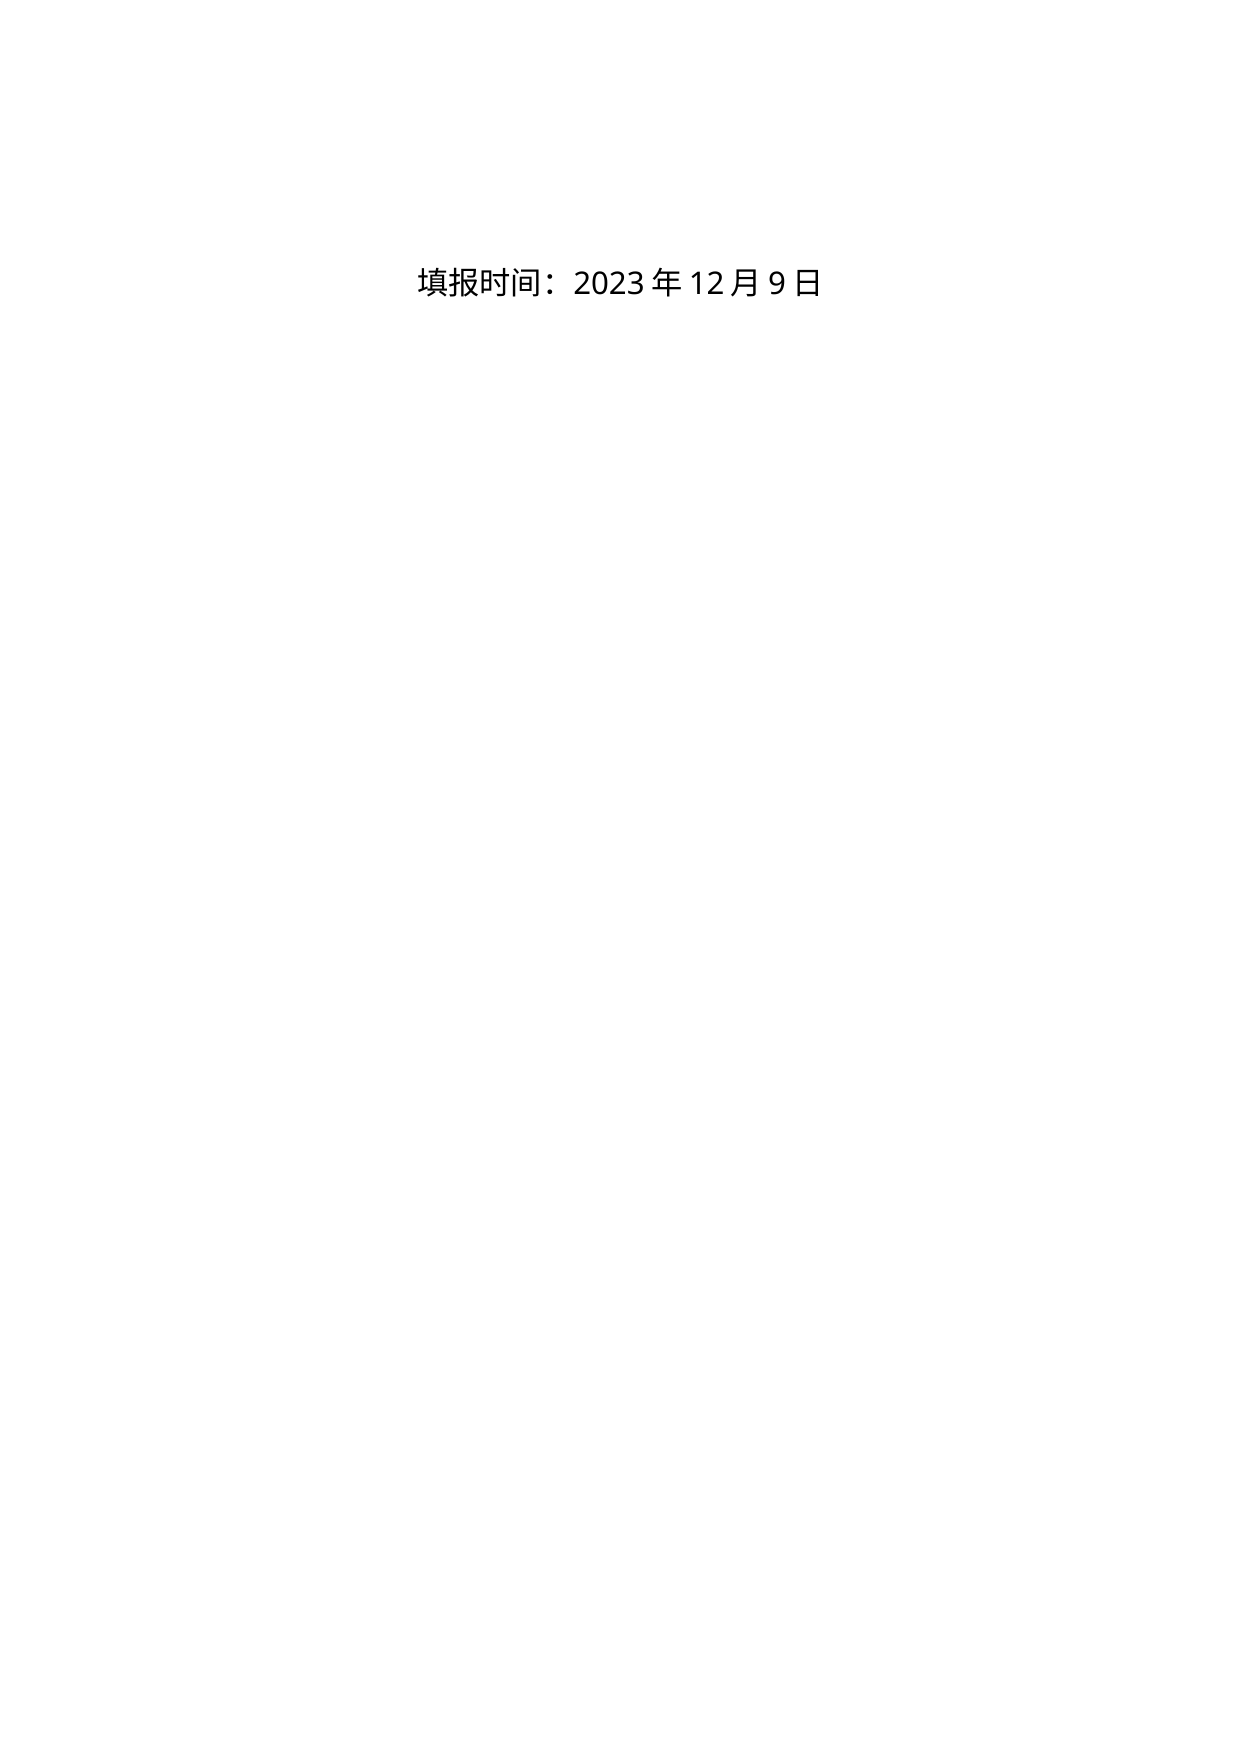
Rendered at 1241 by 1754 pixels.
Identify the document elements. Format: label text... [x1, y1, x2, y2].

text 填报时间：2023年12月9日 [112, 248, 1128, 313]
